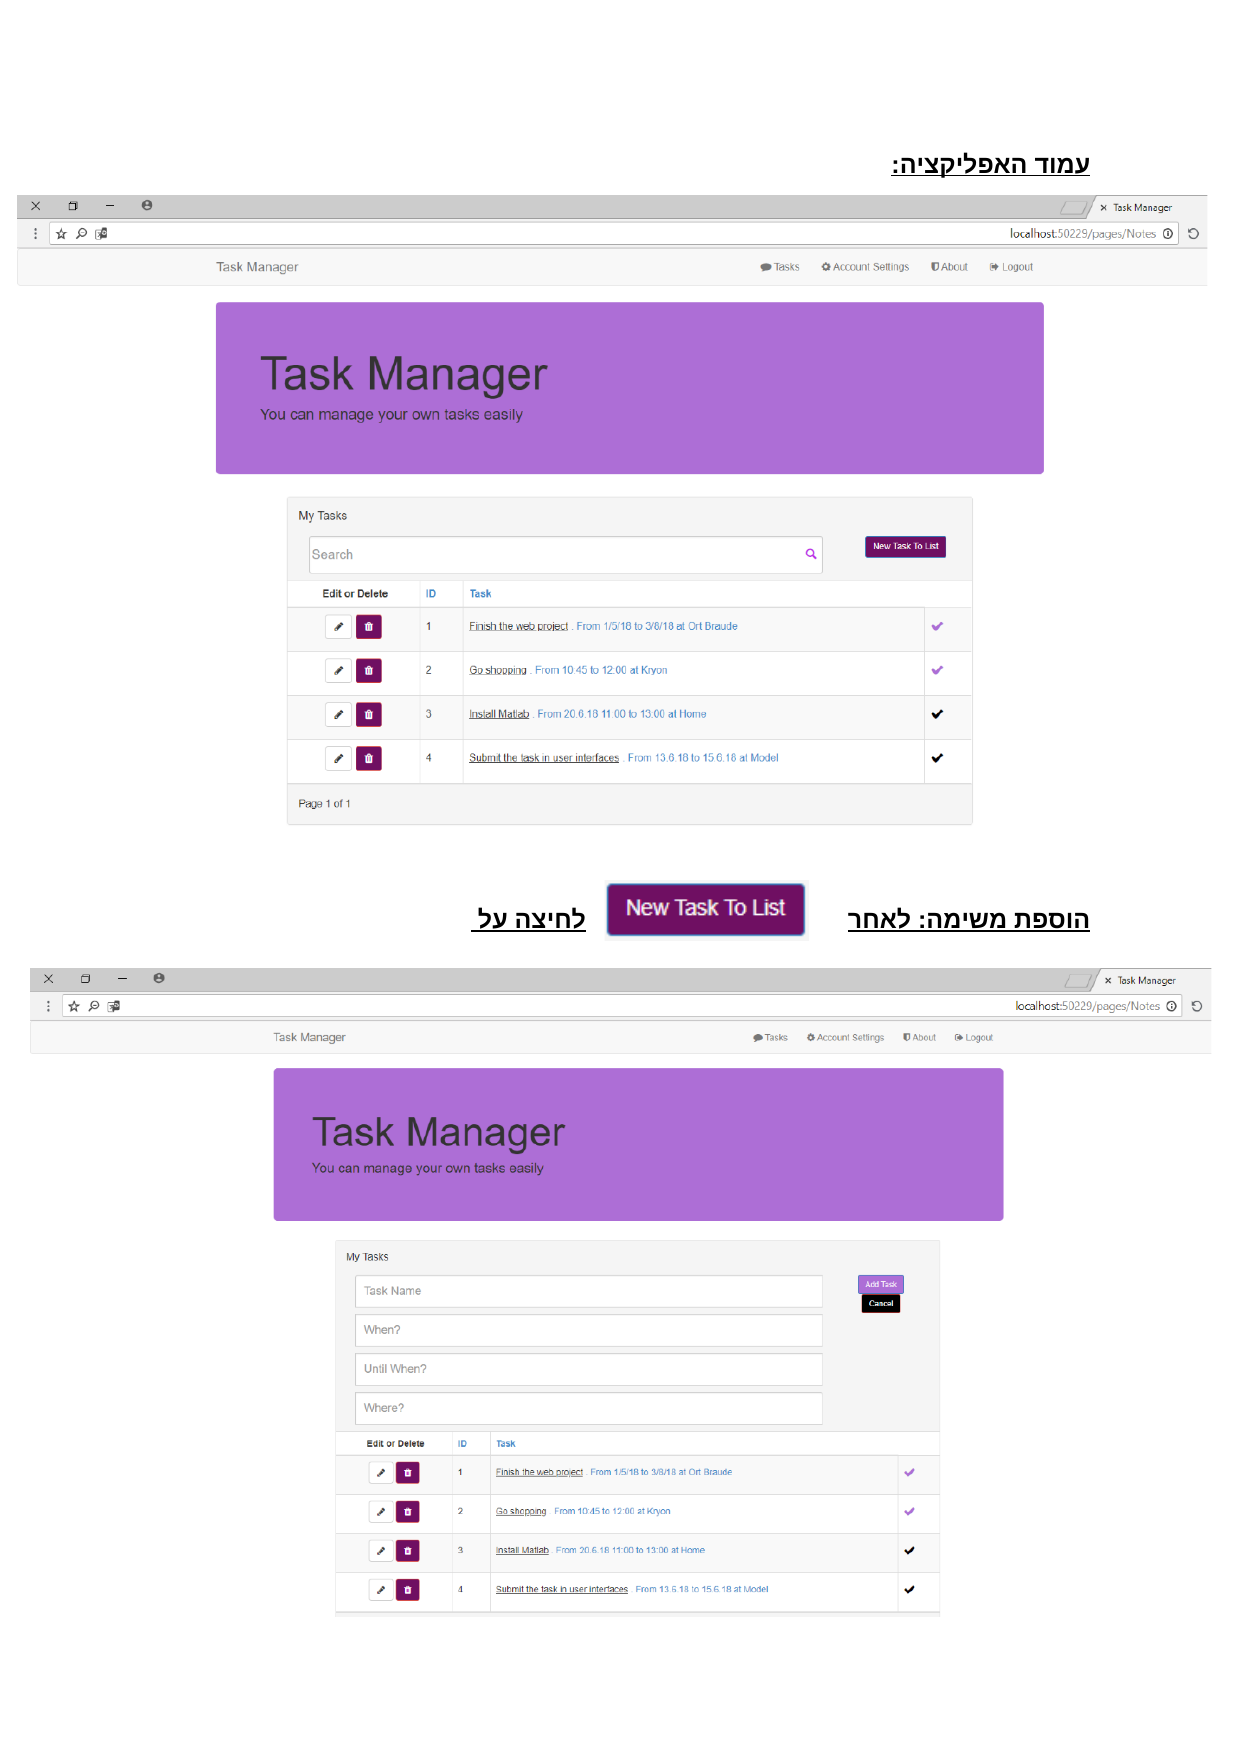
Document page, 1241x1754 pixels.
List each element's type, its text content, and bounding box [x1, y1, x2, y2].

text הוספת משימה: לאחר לחיצה על [810, 905, 1090, 934]
picture [30, 968, 1212, 1617]
text הוספת משימה: לאחר לחיצה על [150, 905, 604, 934]
picture [17, 195, 1208, 839]
text עמוד האפליקציה: [150, 150, 1090, 179]
picture [604, 880, 810, 941]
